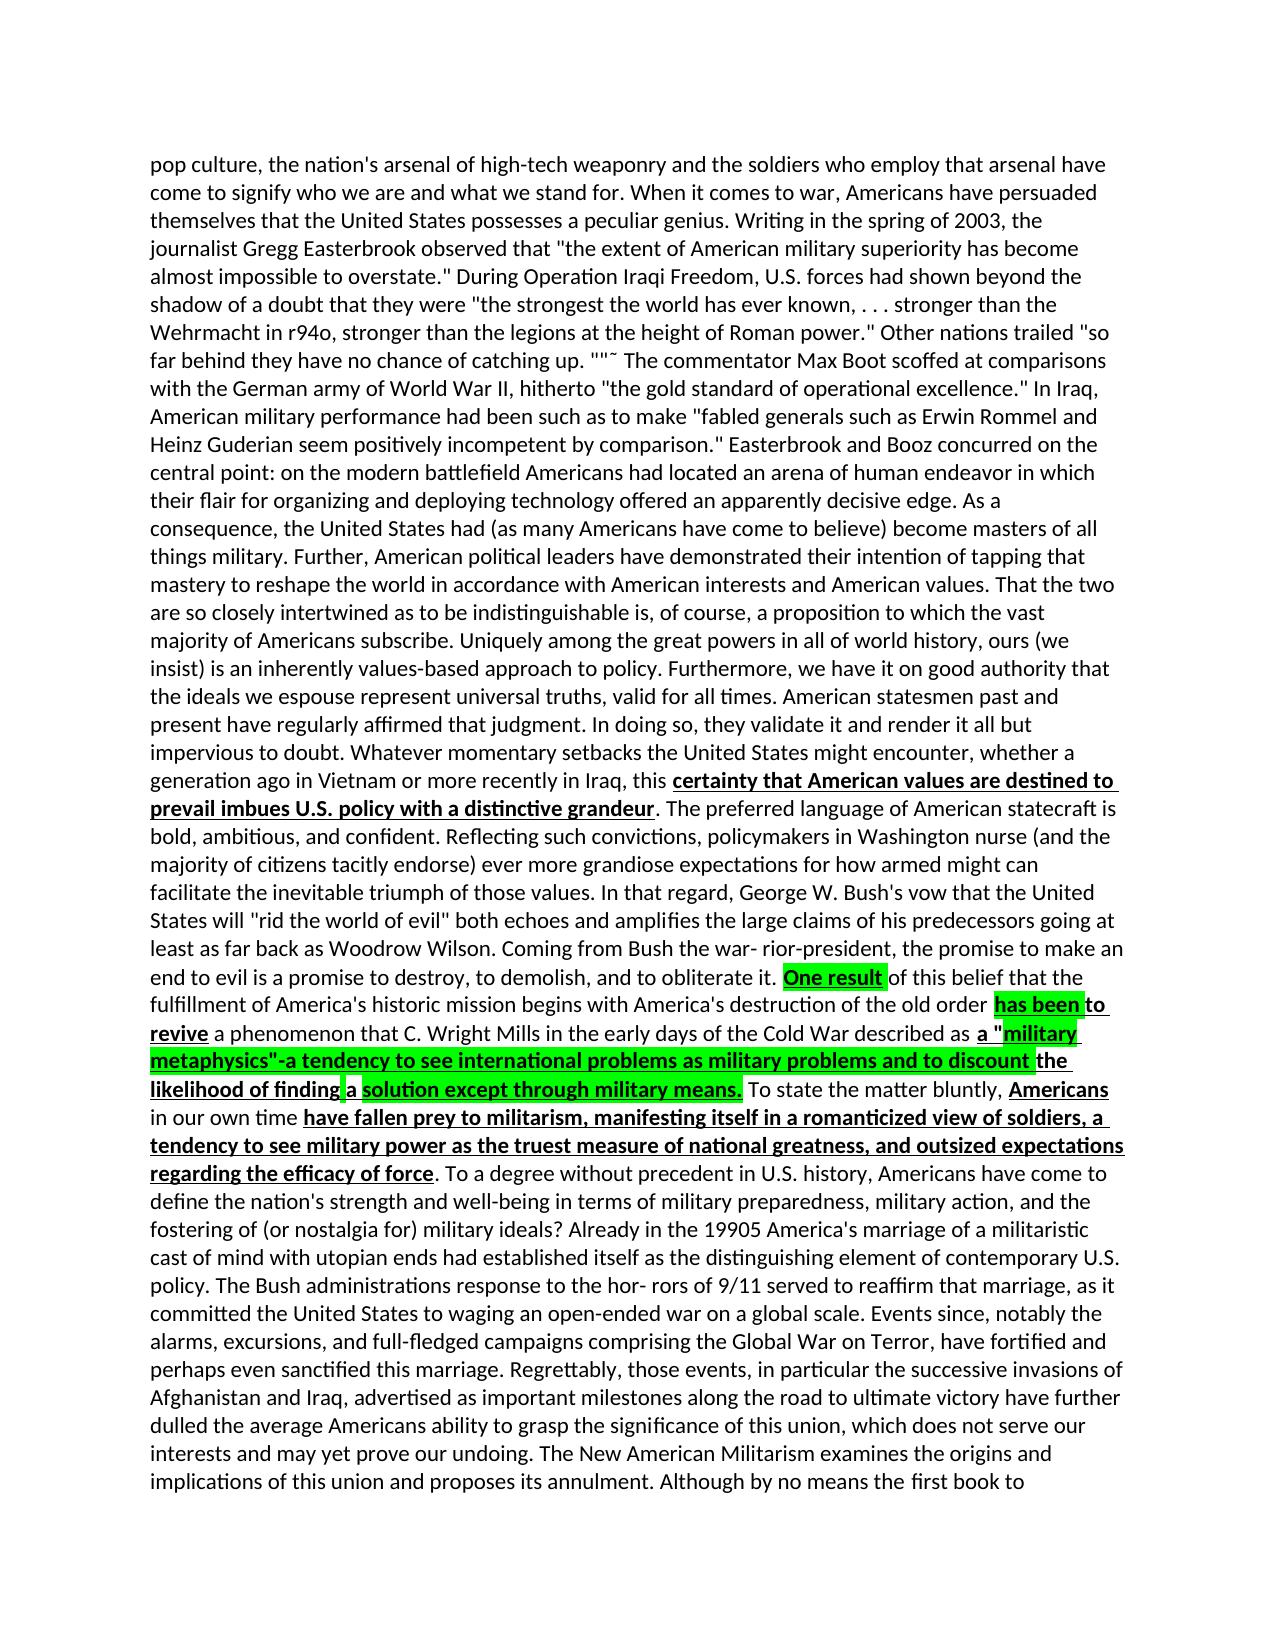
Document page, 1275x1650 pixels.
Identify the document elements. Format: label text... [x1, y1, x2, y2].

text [150, 1156, 1125, 1495]
